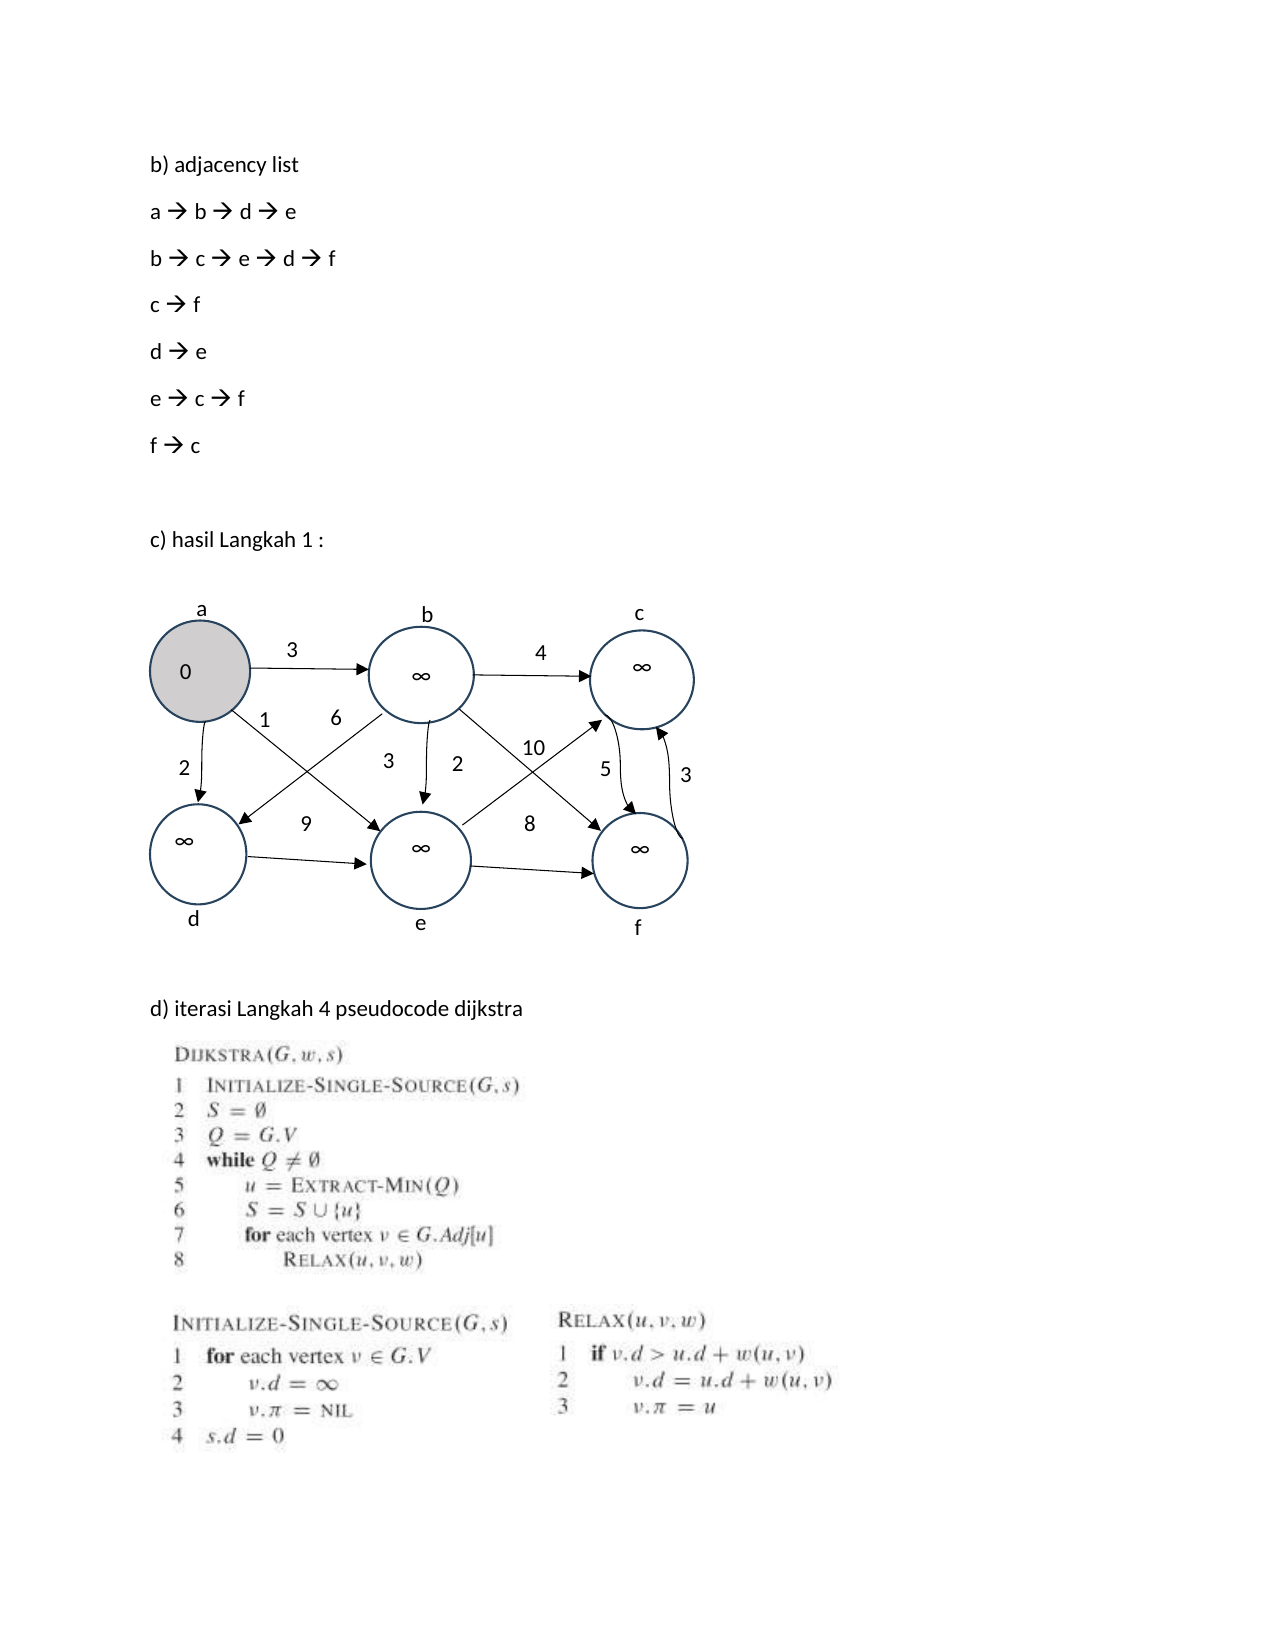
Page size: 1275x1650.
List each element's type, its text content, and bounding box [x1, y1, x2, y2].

text c f [150, 291, 1125, 319]
text f c [150, 431, 1125, 459]
picture [150, 1040, 534, 1287]
text a b d e [150, 197, 1125, 225]
picture [550, 1304, 841, 1428]
text d e [150, 337, 1125, 366]
text c) hasil Langkah 1 : [150, 525, 1125, 553]
text e c f [150, 384, 1125, 412]
picture [161, 1305, 529, 1462]
text b c e d f [150, 244, 1125, 272]
text b) adjacency list [150, 150, 1125, 178]
text d) iterasi Langkah 4 pseudocode dijkstra [150, 994, 899, 1022]
